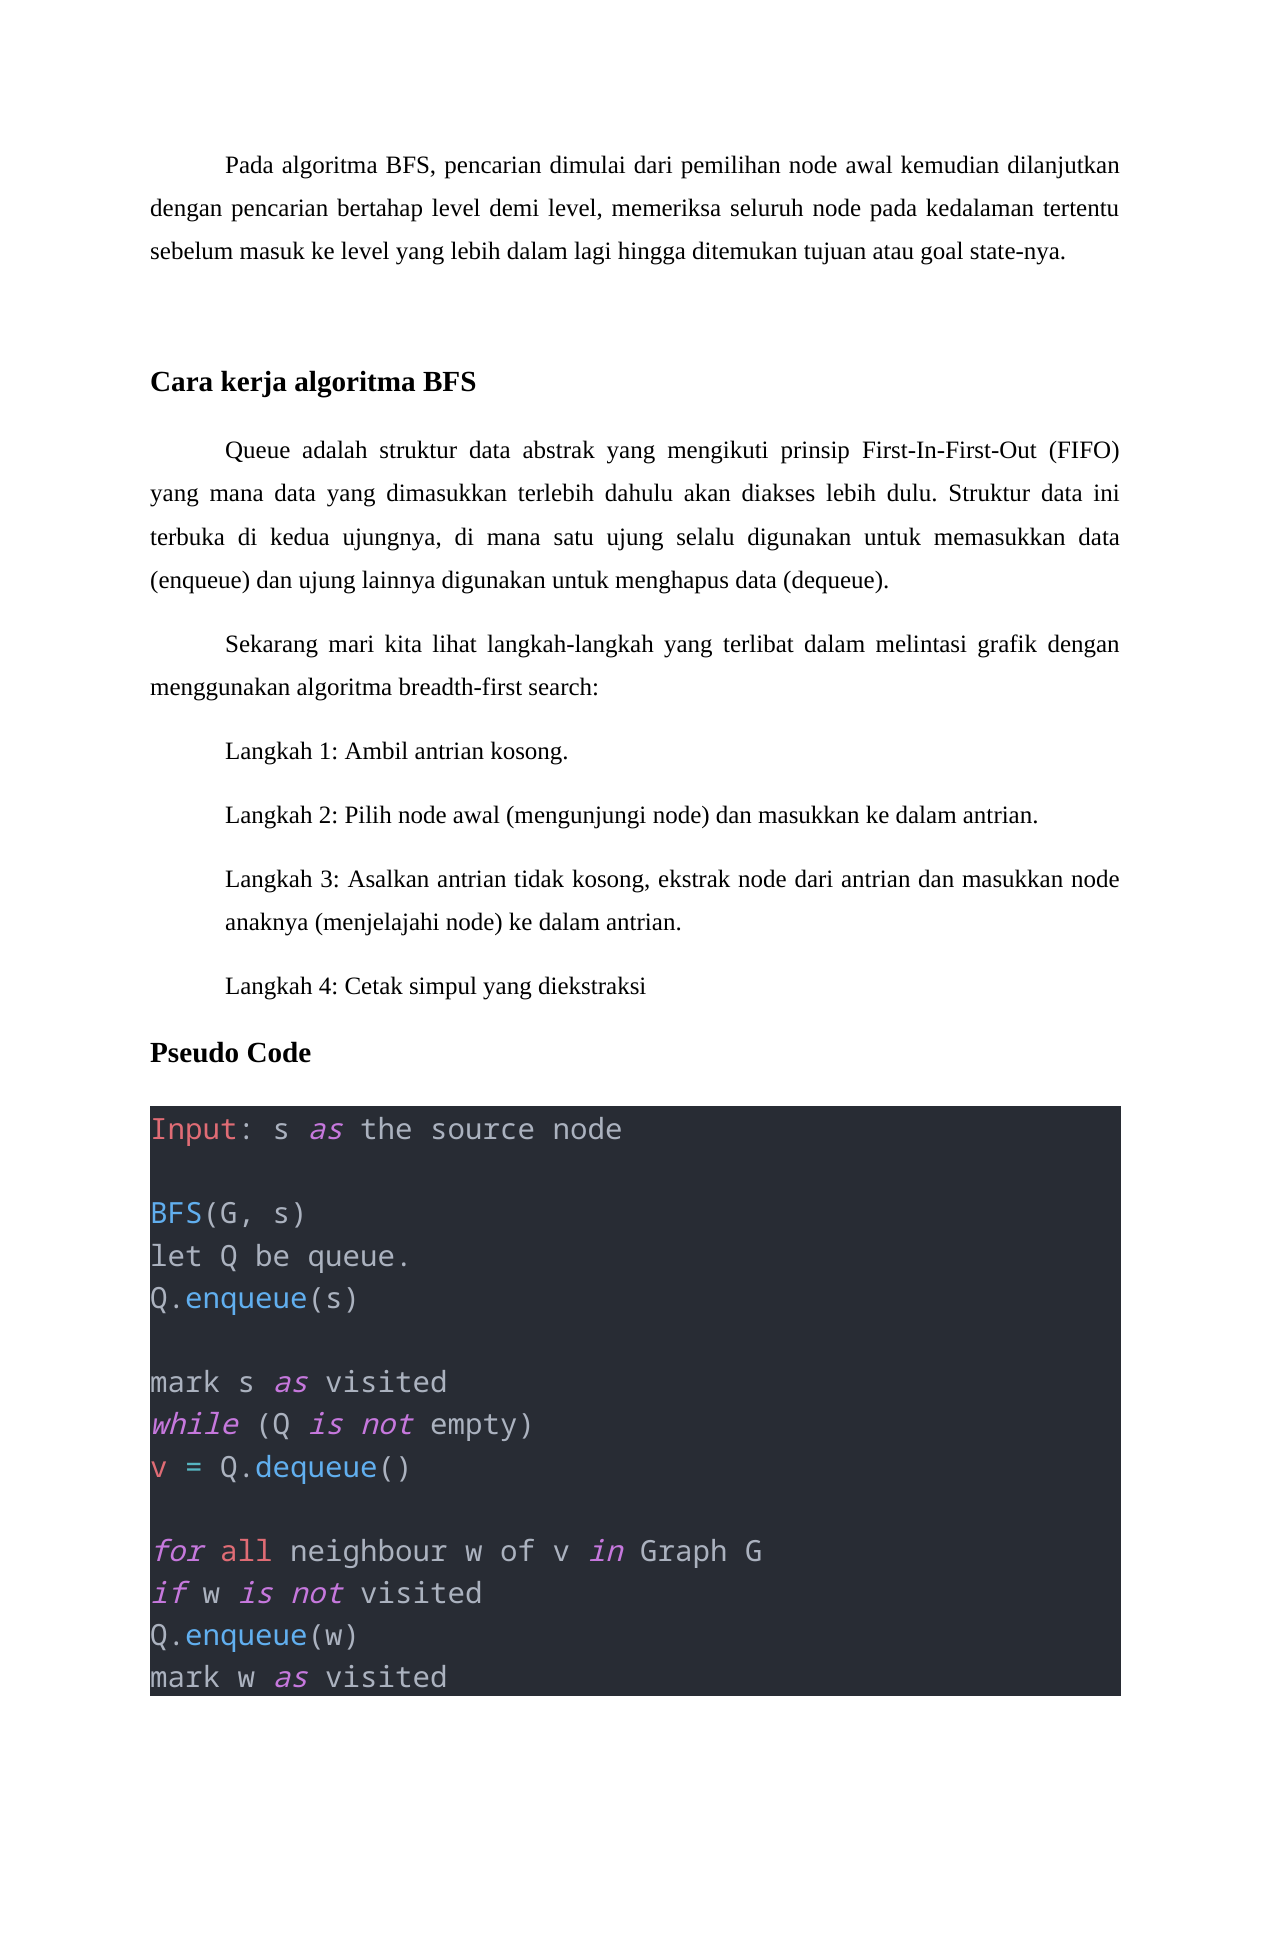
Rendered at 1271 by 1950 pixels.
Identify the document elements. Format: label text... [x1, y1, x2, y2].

text Input: s as the source node [150, 1106, 1121, 1148]
text let Q be queue. [150, 1232, 1121, 1274]
text Langkah 2: Pilih node awal (mengunjungi node) dan masukkan ke dalam antrian. [225, 800, 1121, 828]
text Pada algoritma BFS, pencarian dimulai dari pemilihan node awal kemudian dilanjutkan dengan pencarian bertahap level demi level, memeriksa seluruh node pada kedalaman tertentu sebelum masuk ke level yang lebih dalam lagi hingga ditemukan tujuan atau goal state-nya. [150, 150, 1121, 265]
text for all neighbour w of v in Graph G [150, 1528, 1121, 1570]
text mark w as visited [150, 1654, 1121, 1696]
text Pseudo Code [150, 1035, 1121, 1068]
text while (Q is not empty) [150, 1401, 1121, 1443]
text Sekarang mari kita lihat langkah-langkah yang terlibat dalam melintasi grafik dengan menggunakan algoritma breadth-first search: [150, 629, 1121, 701]
text Q.enqueue(s) [150, 1274, 1121, 1317]
text mark s as visited [150, 1359, 1121, 1401]
text if w is not visited [150, 1570, 1121, 1612]
text Queue adalah struktur data abstrak yang mengikuti prinsip First-In-First-Out (FIFO) yang mana data yang dimasukkan terlebih dahulu akan diakses lebih dulu. Struktur data ini terbuka di kedua ujungnya, di mana satu ujung selalu digunakan untuk memasukkan data (enqueue) dan ujung lainnya digunakan untuk menghapus data (dequeue). [150, 435, 1121, 593]
text v = Q.dequeue() [150, 1443, 1121, 1486]
text Langkah 4: Cetak simpul yang diekstraksi [225, 971, 1121, 999]
text Cara kerja algoritma BFS [150, 364, 1121, 398]
text BFS(G, s) [150, 1190, 1121, 1232]
text Q.enqueue(w) [150, 1612, 1121, 1654]
text Langkah 3: Asalkan antrian tidak kosong, ekstrak node dari antrian dan masukkan node anaknya (menjelajahi node) ke dalam antrian. [225, 864, 1121, 936]
text Langkah 1: Ambil antrian kosong. [225, 736, 1121, 764]
